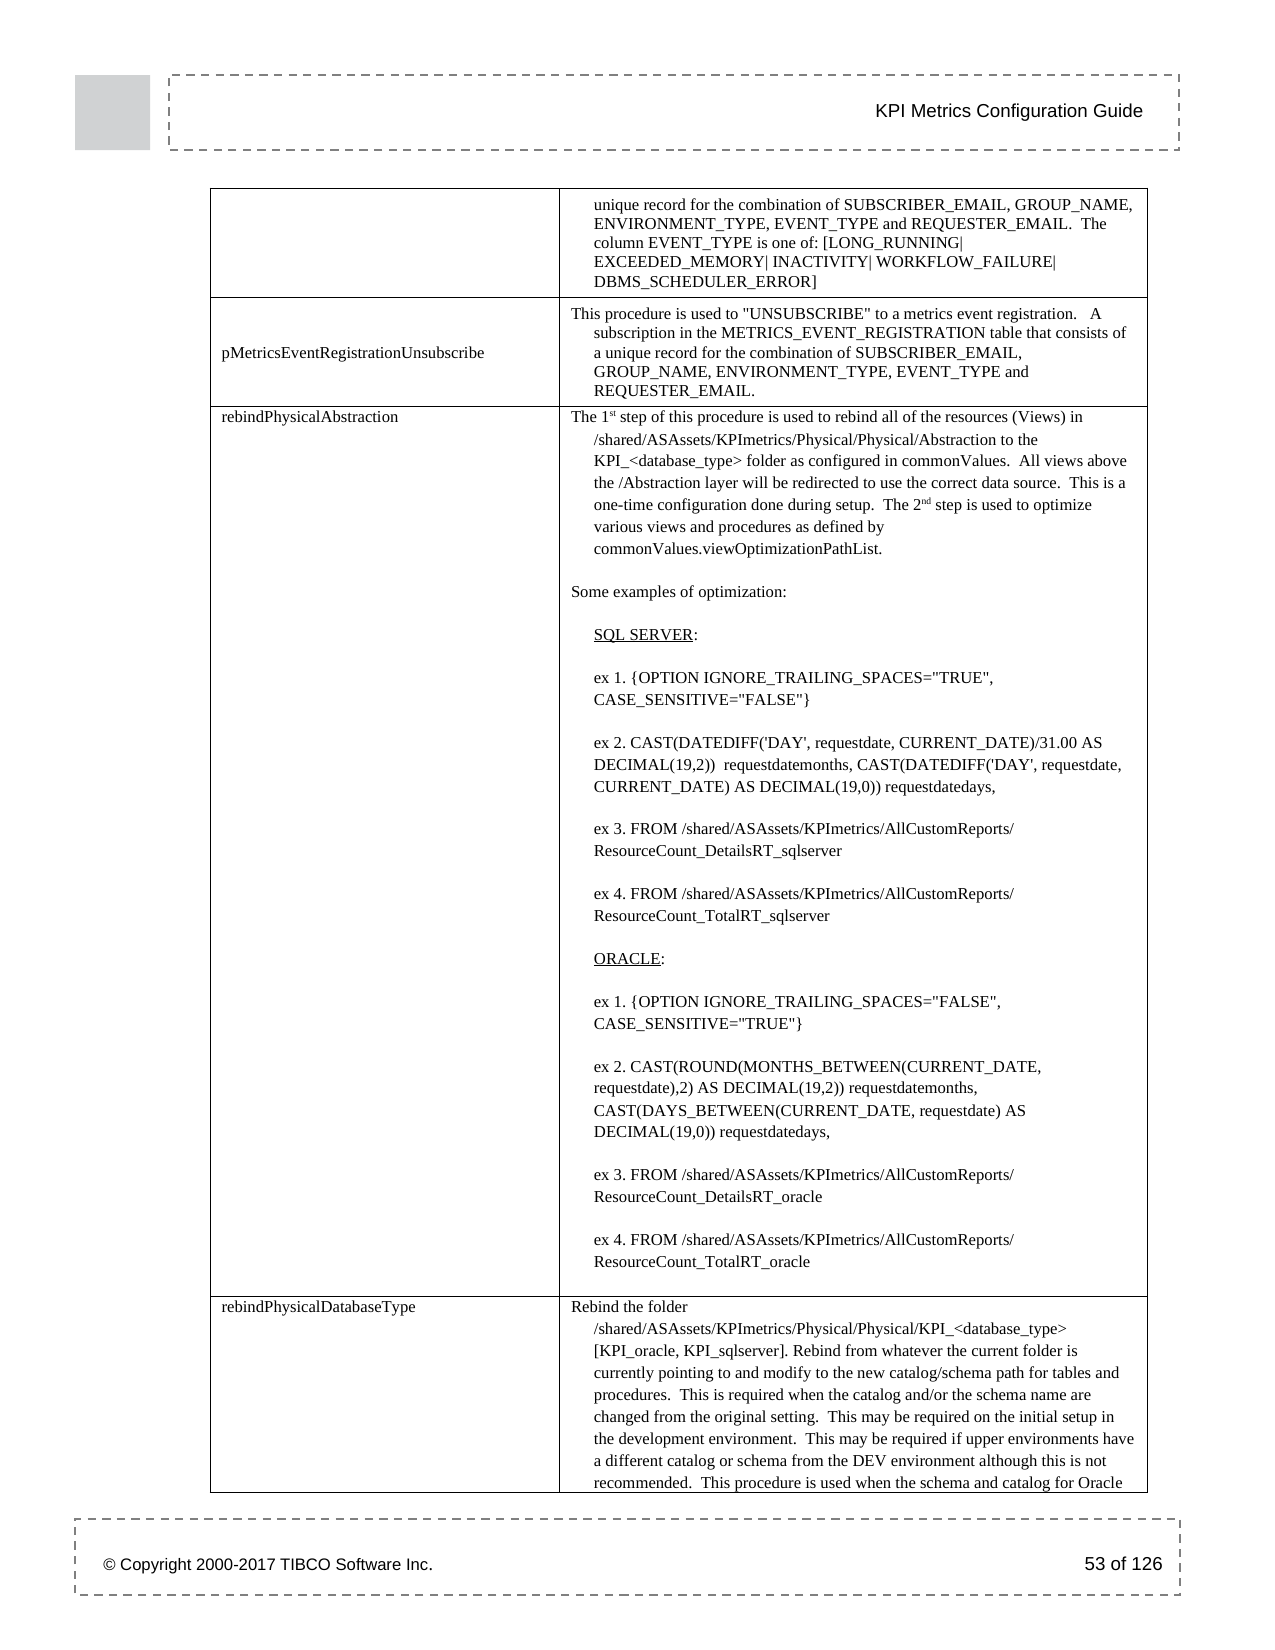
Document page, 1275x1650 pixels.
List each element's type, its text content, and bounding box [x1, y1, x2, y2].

table_cell rebindPhysicalAbstraction [211, 407, 559, 1296]
table_cell The 1st step of this procedure is used to rebind all of the resources (Views) in /shared/ASAssets/KPImetrics/Physical/Physical/Abstraction to the KPI_<database_type> folder as configured in commonValues. All views above the /Abstraction layer will be redirected to use the correct data source. This is a one-time configuration done during setup. The 2nd step is used to optimize various views and procedures as defined by commonValues.viewOptimizationPathList. Some examples of optimization: SQL SERVER: ex 1. {OPTION IGNORE_TRAILING_SPACES="TRUE", CASE_SENSITIVE="FALSE"} ex 2. CAST(DATEDIFF('DAY', requestdate, CURRENT_DATE)/31.00 AS DECIMAL(19,2)) requestdatemonths, CAST(DATEDIFF('DAY', requestdate, CURRENT_DATE) AS DECIMAL(19,0)) requestdatedays, ex 3. FROM /shared/ASAssets/KPImetrics/AllCustomReports/ ResourceCount_DetailsRT_sqlserver ex 4. FROM /shared/ASAssets/KPImetrics/AllCustomReports/ ResourceCount_TotalRT_sqlserver ORACLE: ex 1. {OPTION IGNORE_TRAILING_SPACES="FALSE", CASE_SENSITIVE="TRUE"} ex 2. CAST(ROUND(MONTHS_BETWEEN(CURRENT_DATE, requestdate),2) AS DECIMAL(19,2)) requestdatemonths, CAST(DAYS_BETWEEN(CURRENT_DATE, requestdate) AS DECIMAL(19,0)) requestdatedays, ex 3. FROM /shared/ASAssets/KPImetrics/AllCustomReports/ ResourceCount_DetailsRT_oracle ex 4. FROM /shared/ASAssets/KPImetrics/AllCustomReports/ ResourceCount_TotalRT_oracle [560, 407, 1147, 1296]
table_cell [211, 1297, 559, 1492]
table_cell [211, 189, 559, 297]
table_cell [560, 1297, 1147, 1492]
table_cell This procedure is used to "UNSUBSCRIBE" to a metrics event registration. A subscription in the METRICS_EVENT_REGISTRATION table that consists of a unique record for the combination of SUBSCRIBER_EMAIL, GROUP_NAME, ENVIRONMENT_TYPE, EVENT_TYPE and REQUESTER_EMAIL. [560, 298, 1147, 406]
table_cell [560, 189, 1147, 297]
table_cell pMetricsEventRegistrationUnsubscribe [211, 298, 559, 406]
